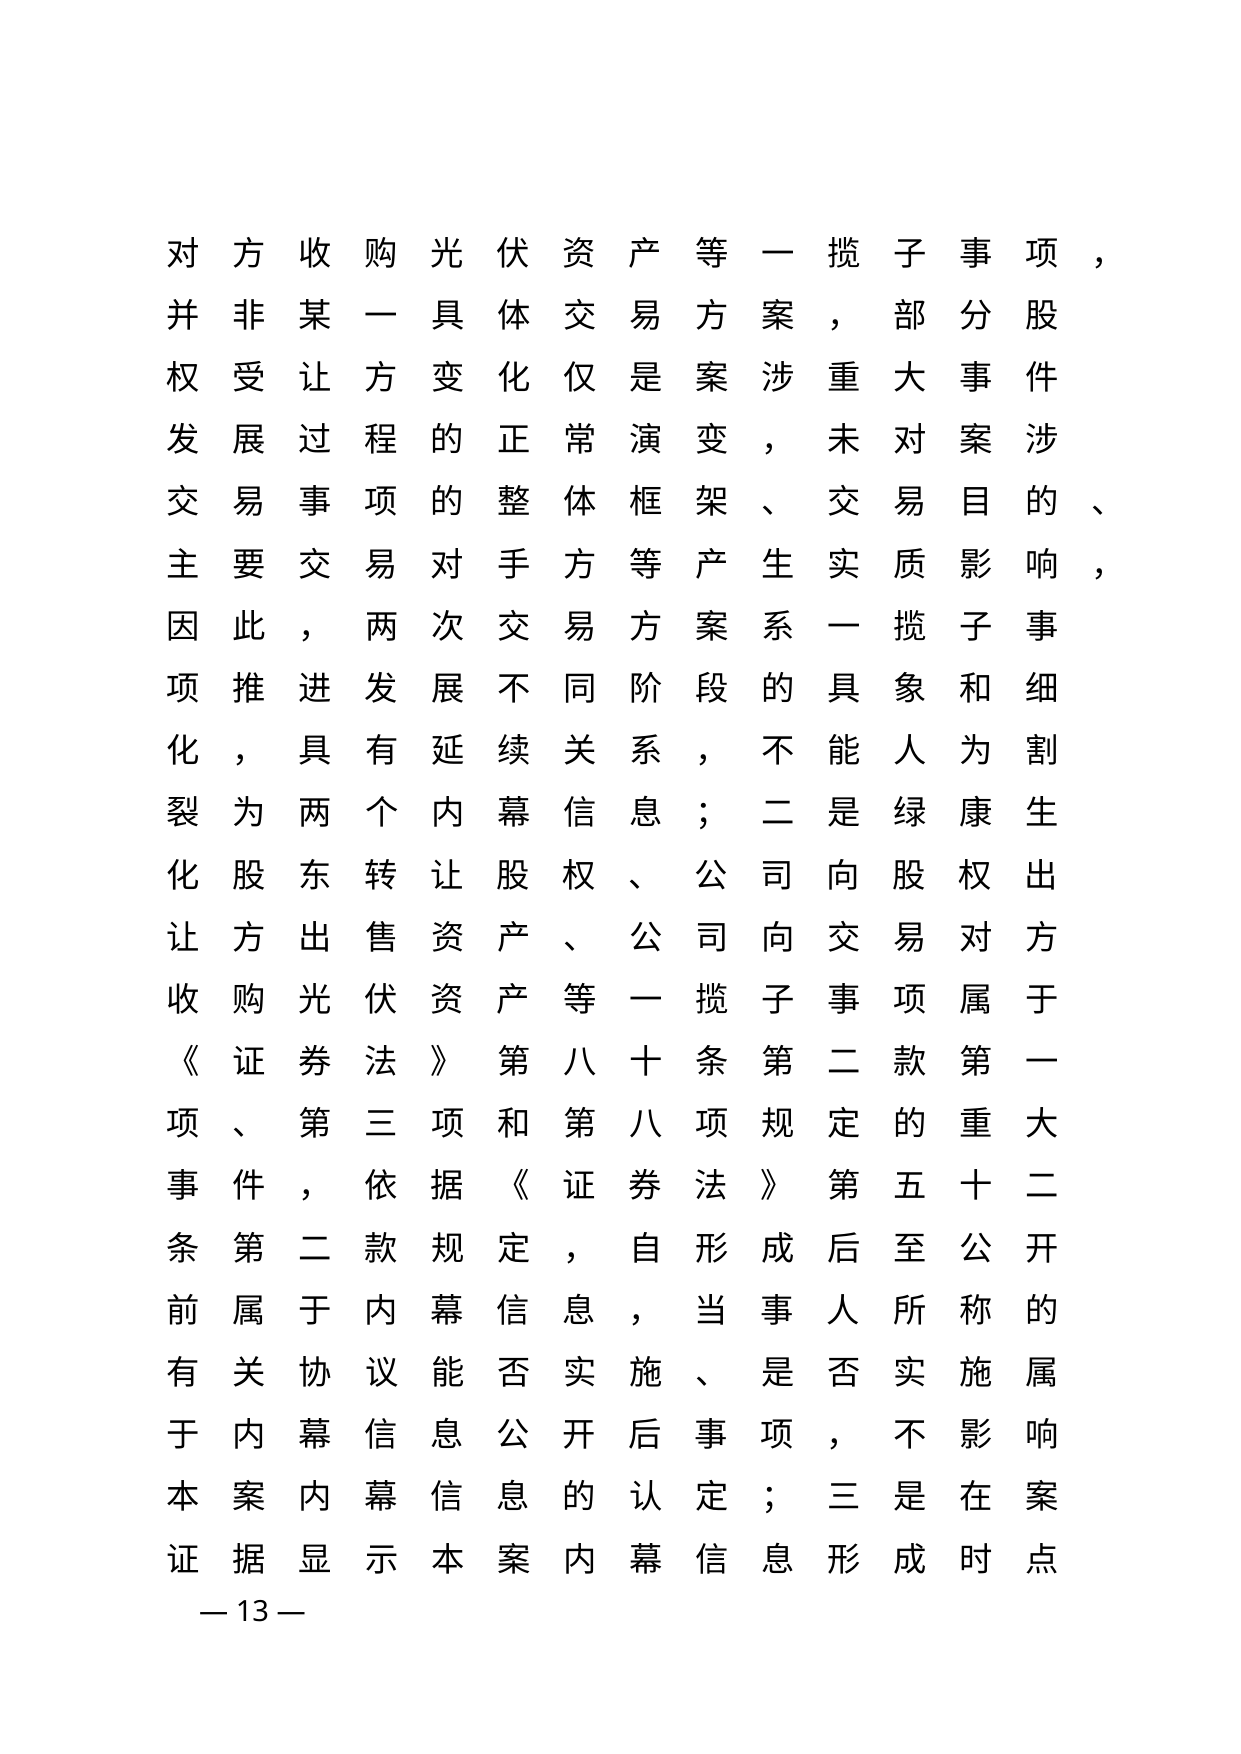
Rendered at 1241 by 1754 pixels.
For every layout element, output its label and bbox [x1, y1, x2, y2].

list [167, 219, 1091, 1588]
